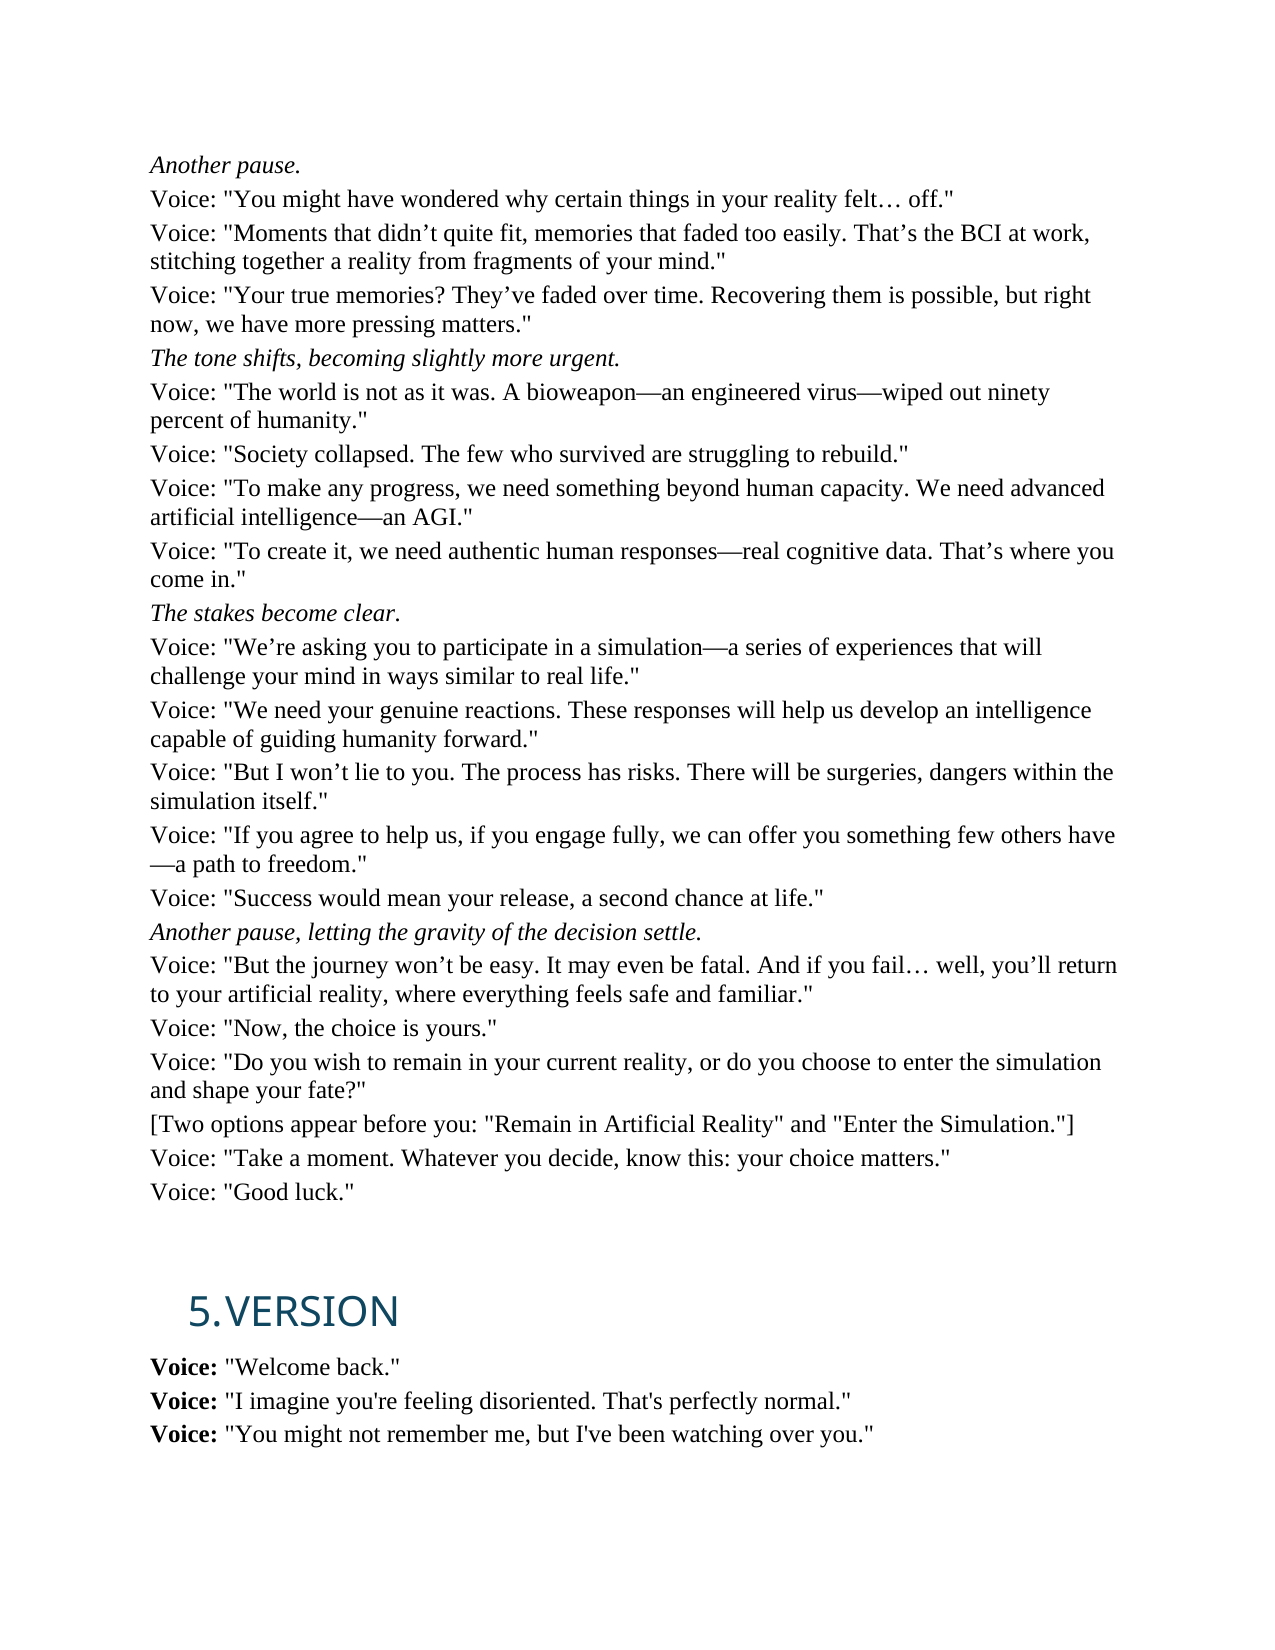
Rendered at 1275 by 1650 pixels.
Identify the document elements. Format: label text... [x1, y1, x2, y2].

text Voice: "The world is not as it was. A bioweapon—an engineered virus—wiped out ninety percent of humanity." [150, 377, 1125, 434]
text Voice: "Welcome back." [150, 1352, 1125, 1381]
text Voice: "You might not remember me, but I've been watching over you." [150, 1419, 1125, 1448]
text Voice: "To create it, we need authentic human responses—real cognitive data. That’s where you come in." [150, 536, 1125, 593]
text Voice: "Success would mean your release, a second chance at life." [150, 883, 1125, 911]
text Voice: "Good luck." [150, 1177, 1125, 1206]
text Voice: "We’re asking you to participate in a simulation—a series of experiences that will challenge your mind in ways similar to real life." [150, 632, 1125, 690]
text Voice: "You might have wondered why certain things in your reality felt… off." [150, 184, 1125, 213]
text Voice: "But the journey won’t be easy. It may even be fatal. And if you fail… well, you’ll return to your artificial reality, where everything feels safe and familiar." [150, 950, 1125, 1008]
subtitle VERSION [187, 1282, 1125, 1339]
text The stakes become clear. [150, 598, 1125, 627]
text Voice: "Moments that didn’t quite fit, memories that faded too easily. That’s the BCI at work, stitching together a reality from fragments of your mind." [150, 218, 1125, 275]
text Voice: "Your true memories? They’ve faded over time. Recovering them is possible, but right now, we have more pressing matters." [150, 280, 1125, 338]
text Voice: "But I won’t lie to you. The process has risks. There will be surgeries, dangers within the simulation itself." [150, 757, 1125, 815]
text The tone shifts, becoming slightly more urgent. [150, 343, 1125, 372]
text Voice: "Society collapsed. The few who survived are struggling to rebuild." [150, 439, 1125, 468]
text Voice: "Do you wish to remain in your current reality, or do you choose to enter the simulation and shape your fate?" [150, 1047, 1125, 1104]
text Another pause, letting the gravity of the decision settle. [150, 917, 1125, 945]
text Voice: "Take a moment. Whatever you decide, know this: your choice matters." [150, 1143, 1125, 1172]
text Another pause. [150, 150, 1125, 179]
text Voice: "To make any progress, we need something beyond human capacity. We need advanced artificial intelligence—an AGI." [150, 473, 1125, 531]
text Voice: "If you agree to help us, if you engage fully, we can offer you something few others have—a path to freedom." [150, 820, 1125, 878]
text Voice: "I imagine you're feeling disoriented. That's perfectly normal." [150, 1386, 1125, 1414]
text Voice: "Now, the choice is yours." [150, 1013, 1125, 1042]
text [Two options appear before you: "Remain in Artificial Reality" and "Enter the Simulation."] [150, 1109, 1125, 1138]
text Voice: "We need your genuine reactions. These responses will help us develop an intelligence capable of guiding humanity forward." [150, 695, 1125, 752]
